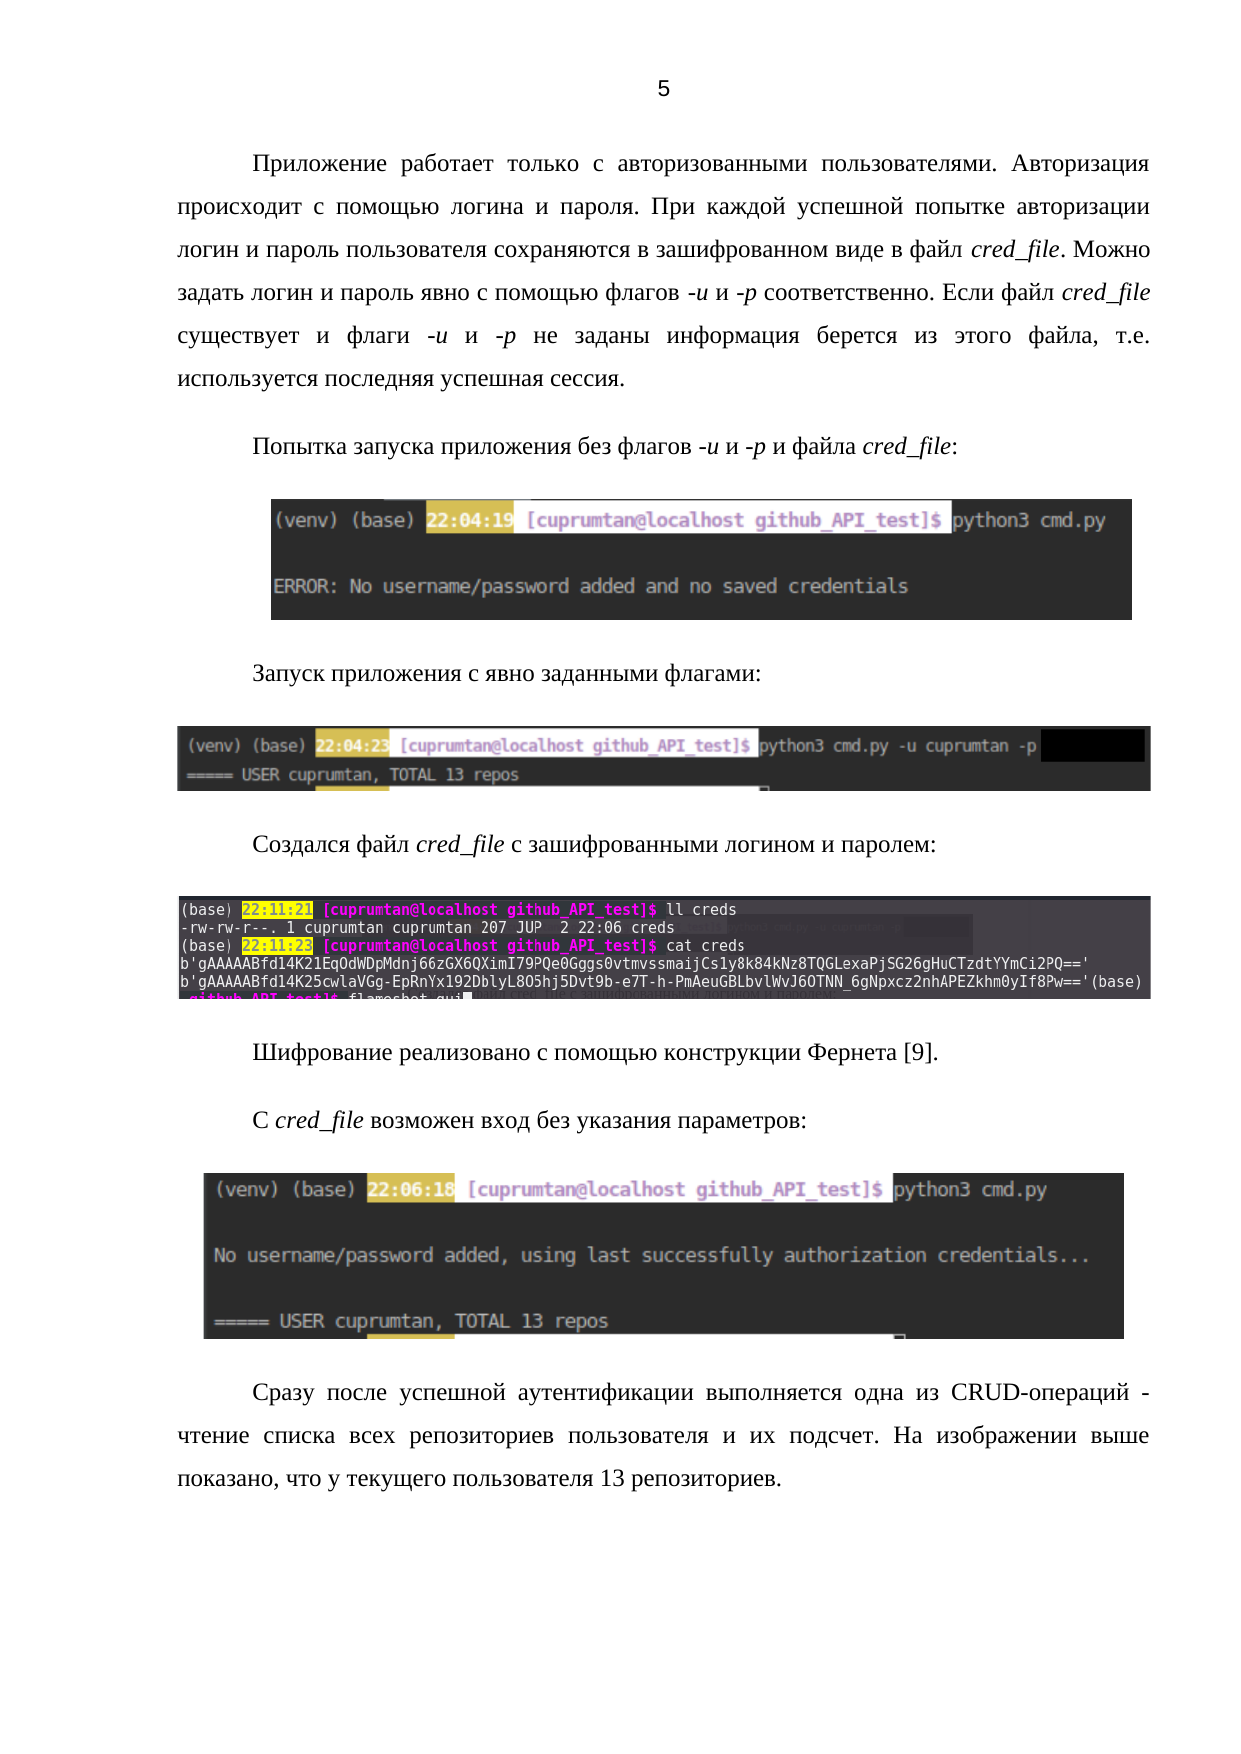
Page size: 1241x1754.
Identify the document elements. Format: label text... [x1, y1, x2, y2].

text Попытка запуска приложения без флагов -u и -p и файла cred_file: [177, 431, 1151, 460]
picture [271, 499, 1132, 620]
text Приложение работает только с авторизованными пользователями. Авторизация происходит с помощью логина и пароля. При каждой успешной попытке авторизации логин и пароль пользователя сохраняются в зашифрованном виде в файл cred_file. Можно задать логин и пароль явно с помощью флагов -u и -p соответственно. Если файл cred_file существует и флаги -u и -p не заданы информация берется из этого файла, т.е. используется последняя успешная сессия. [177, 148, 1151, 392]
picture [177, 896, 1151, 999]
text Запуск приложения с явно заданными флагами: [177, 658, 1151, 687]
text Создался файл cred_file с зашифрованными логином и паролем: [177, 829, 1151, 857]
picture [177, 726, 1151, 791]
text С cred_file возможен вход без указания параметров: [177, 1105, 1151, 1134]
text Сразу после успешной аутентификации выполняется одна из CRUD-операций - чтение списка всех репозиториев пользователя и их подсчет. На изображении выше показано, что у текущего пользователя 13 репозиториев. [177, 1377, 1151, 1492]
picture [203, 1173, 1124, 1339]
text Шифрование реализовано с помощью конструкции Фернета [9]. [177, 1037, 1151, 1066]
